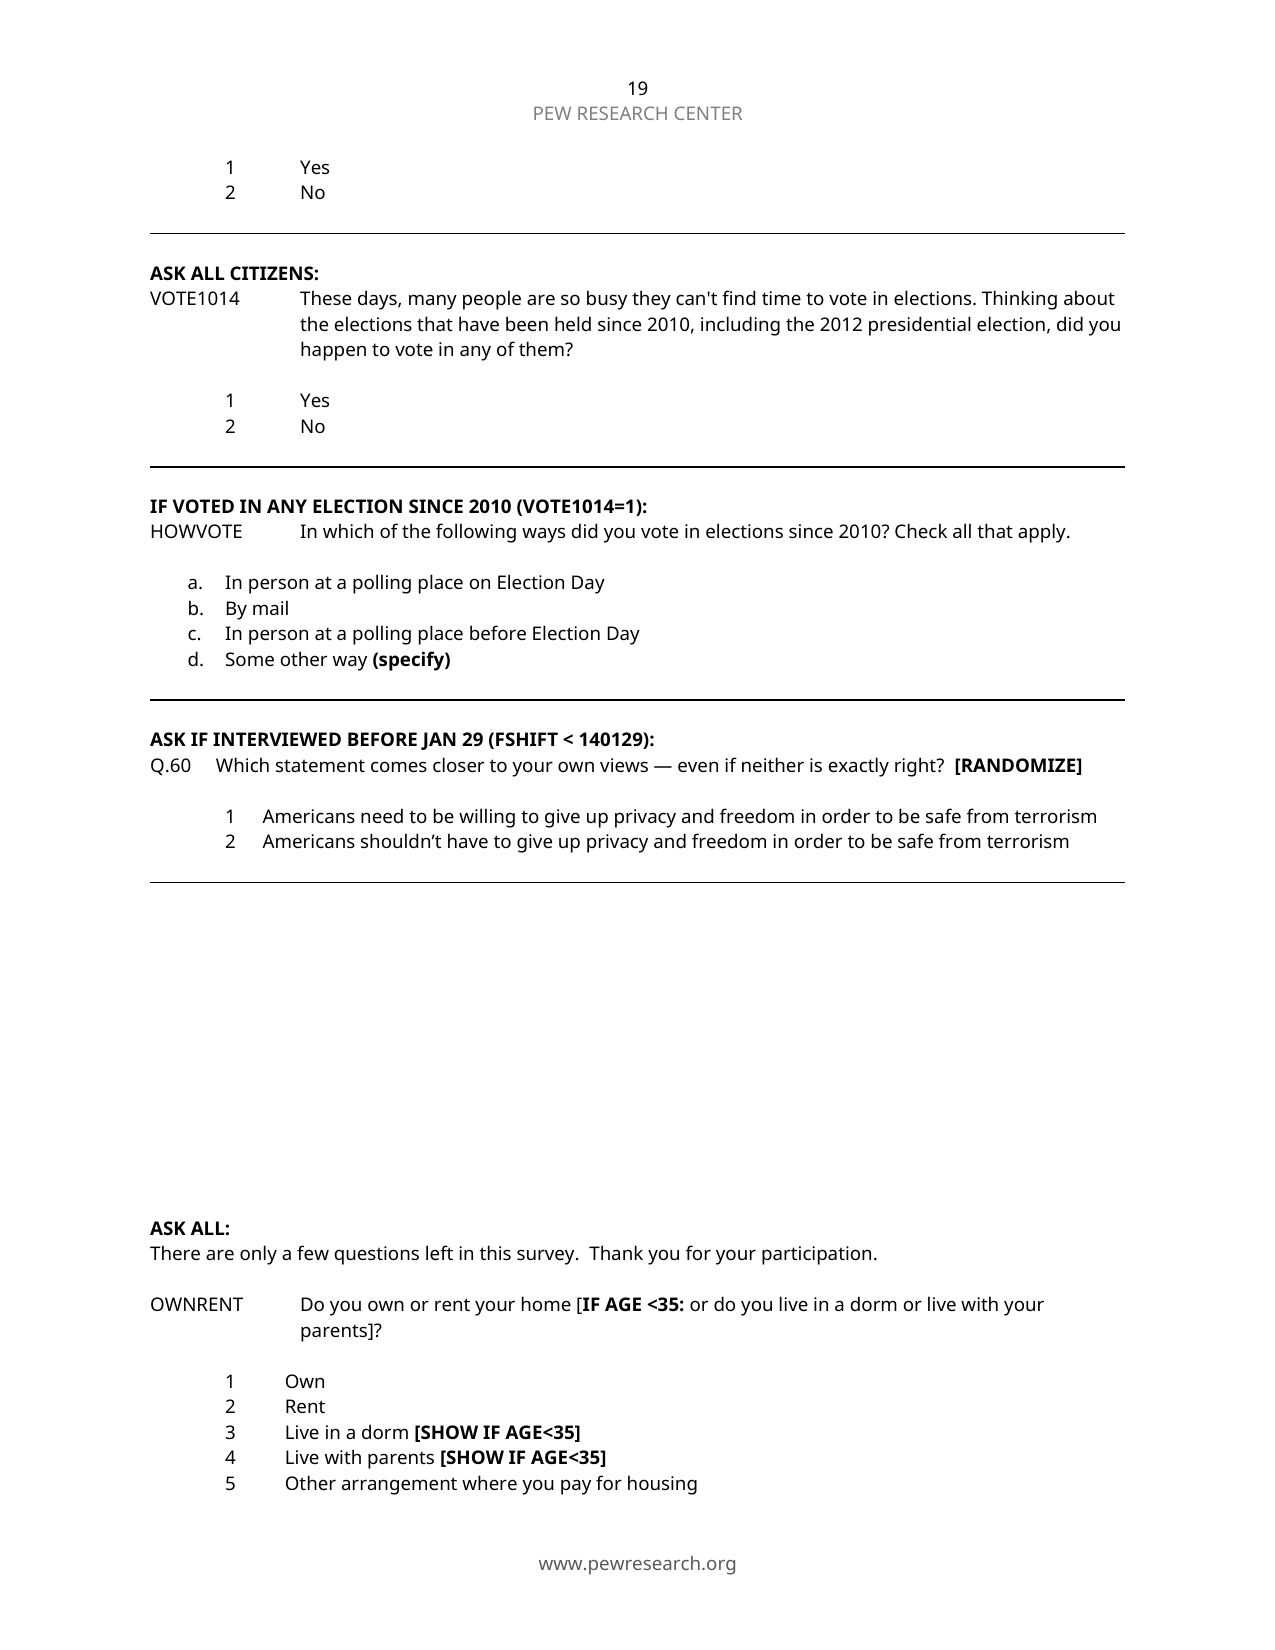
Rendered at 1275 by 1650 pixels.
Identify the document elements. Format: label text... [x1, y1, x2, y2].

text 3 Live in a dorm [SHOW IF AGE<35] [225, 1419, 1125, 1445]
list Yes [225, 387, 1125, 413]
text Q.60 Which statement comes closer to your own views — even if neither is exactly right? [RANDOMIZE] [150, 752, 1125, 777]
list In person at a polling place on Election Day [187, 570, 1125, 595]
text ASK ALL CITIZENS: [150, 260, 1125, 285]
text OWNRENT Do you own or rent your home [IF AGE <35: or do you live in a dorm or live with your parents]? [150, 1292, 1125, 1343]
text HOWVOTE In which of the following ways did you vote in elections since 2010? Check all that apply. [150, 519, 1125, 544]
list Americans need to be willing to give up privacy and freedom in order to be safe from terrorism [225, 803, 1125, 828]
text 2 Rent [225, 1394, 1125, 1419]
text 2 No [225, 179, 1125, 205]
text ASK ALL: [150, 1215, 1125, 1241]
text 1 Own [225, 1368, 1125, 1394]
list By mail [187, 595, 1125, 621]
text VOTE1014 These days, many people are so busy they can't find time to vote in elections. Thinking about the elections that have been held since 2010, including the 2012 presidential election, did you happen to vote in any of them? [150, 285, 1125, 362]
list Americans shouldn’t have to give up privacy and freedom in order to be safe from terrorism [225, 828, 1125, 854]
text There are only a few questions left in this survey. Thank you for your participation. [150, 1241, 1125, 1266]
text 5 Other arrangement where you pay for housing [225, 1470, 1125, 1496]
list Some other way (specify) [187, 646, 1125, 672]
text 4 Live with parents [SHOW IF AGE<35] [225, 1445, 1125, 1470]
text ASK IF INTERVIEWED BEFORE JAN 29 (FSHIFT < 140129): [150, 726, 1125, 752]
text IF VOTED IN ANY ELECTION SINCE 2010 (VOTE1014=1): [150, 493, 1125, 519]
text 2 No [225, 413, 1125, 438]
list In person at a polling place before Election Day [187, 621, 1125, 646]
list Yes [225, 154, 1125, 179]
